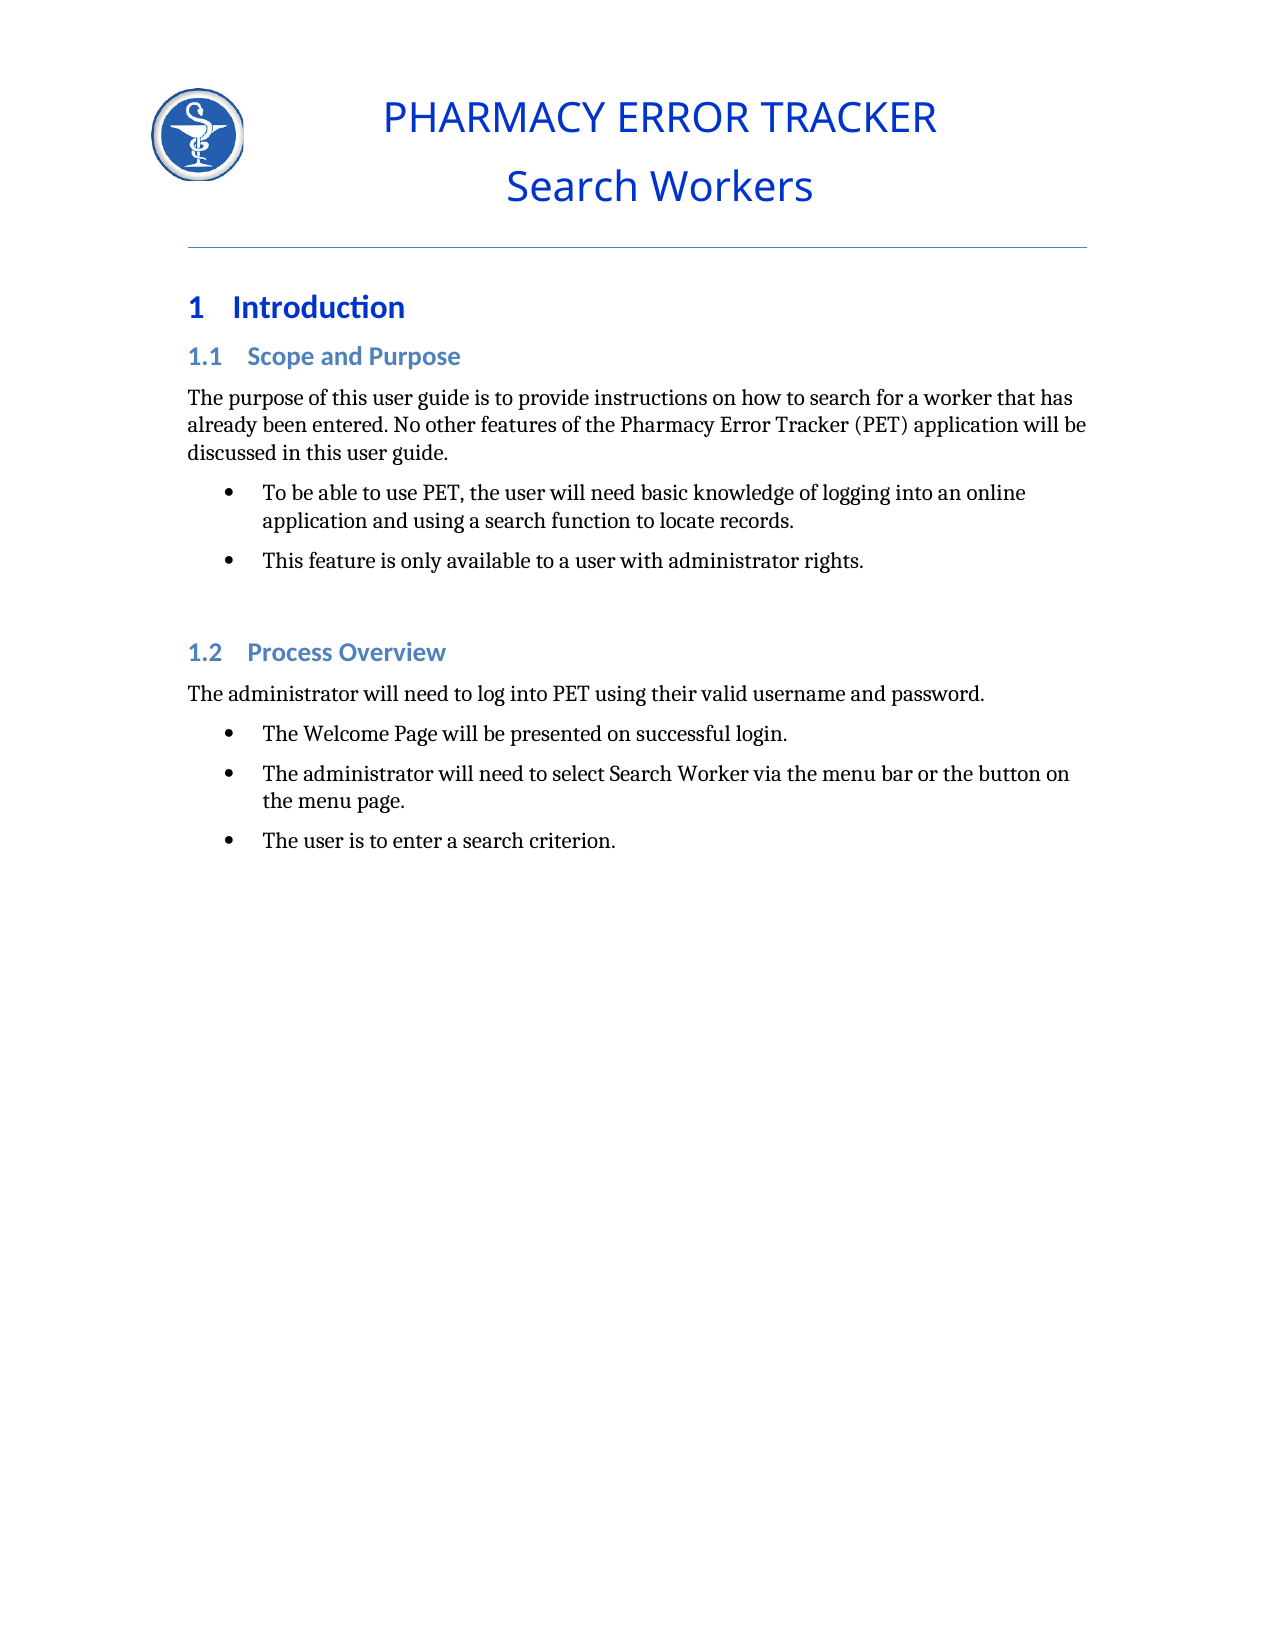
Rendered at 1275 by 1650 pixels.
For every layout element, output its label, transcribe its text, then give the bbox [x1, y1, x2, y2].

subtitle Introduction [187, 286, 1087, 327]
list The user is to enter a search criterion. [225, 828, 1087, 855]
list The administrator will need to select Search Worker via the menu bar or the button on the menu page. [225, 761, 1087, 814]
text The administrator will need to log into PET using their valid username and password. [187, 680, 1087, 707]
list To be able to use PET, the user will need basic knowledge of logging into an online application and using a search function to locate records. [225, 480, 1087, 534]
subtitle Process Overview [187, 635, 1087, 668]
list This feature is only available to a user with administrator rights. [225, 548, 1087, 574]
picture [150, 87, 244, 181]
subtitle Scope and Purpose [187, 339, 1087, 372]
list The Welcome Page will be presented on successful login. [225, 721, 1087, 747]
text The purpose of this user guide is to provide instructions on how to search for a worker that has already been entered. No other features of the Pharmacy Error Tracker (PET) application will be discussed in this user guide. [187, 384, 1087, 466]
